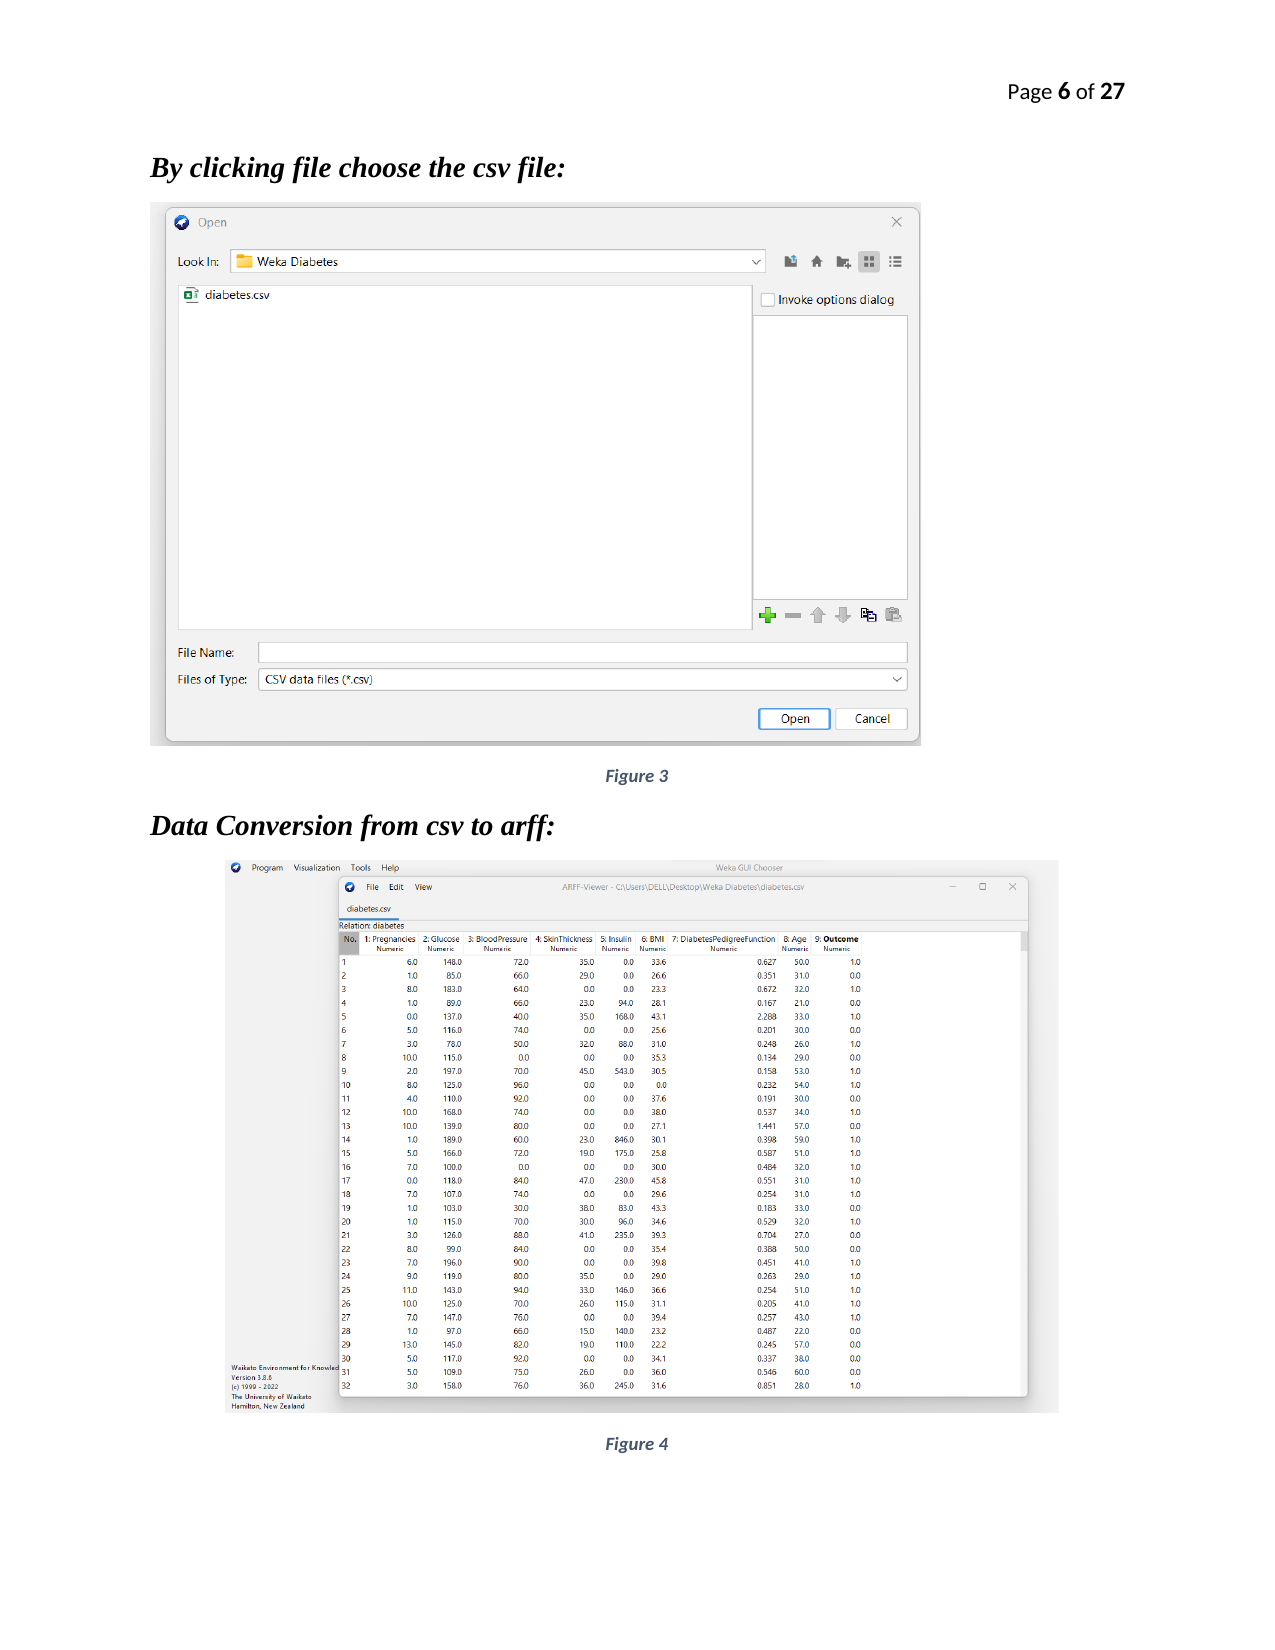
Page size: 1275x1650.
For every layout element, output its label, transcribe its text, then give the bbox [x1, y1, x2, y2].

text Figure 4 [150, 1432, 1125, 1455]
picture [225, 860, 1059, 1413]
text Figure 3 [150, 764, 1125, 787]
text Data Conversion from csv to arff: [150, 808, 1125, 841]
text By clicking file choose the csv file: [150, 150, 1125, 183]
picture [150, 202, 922, 746]
